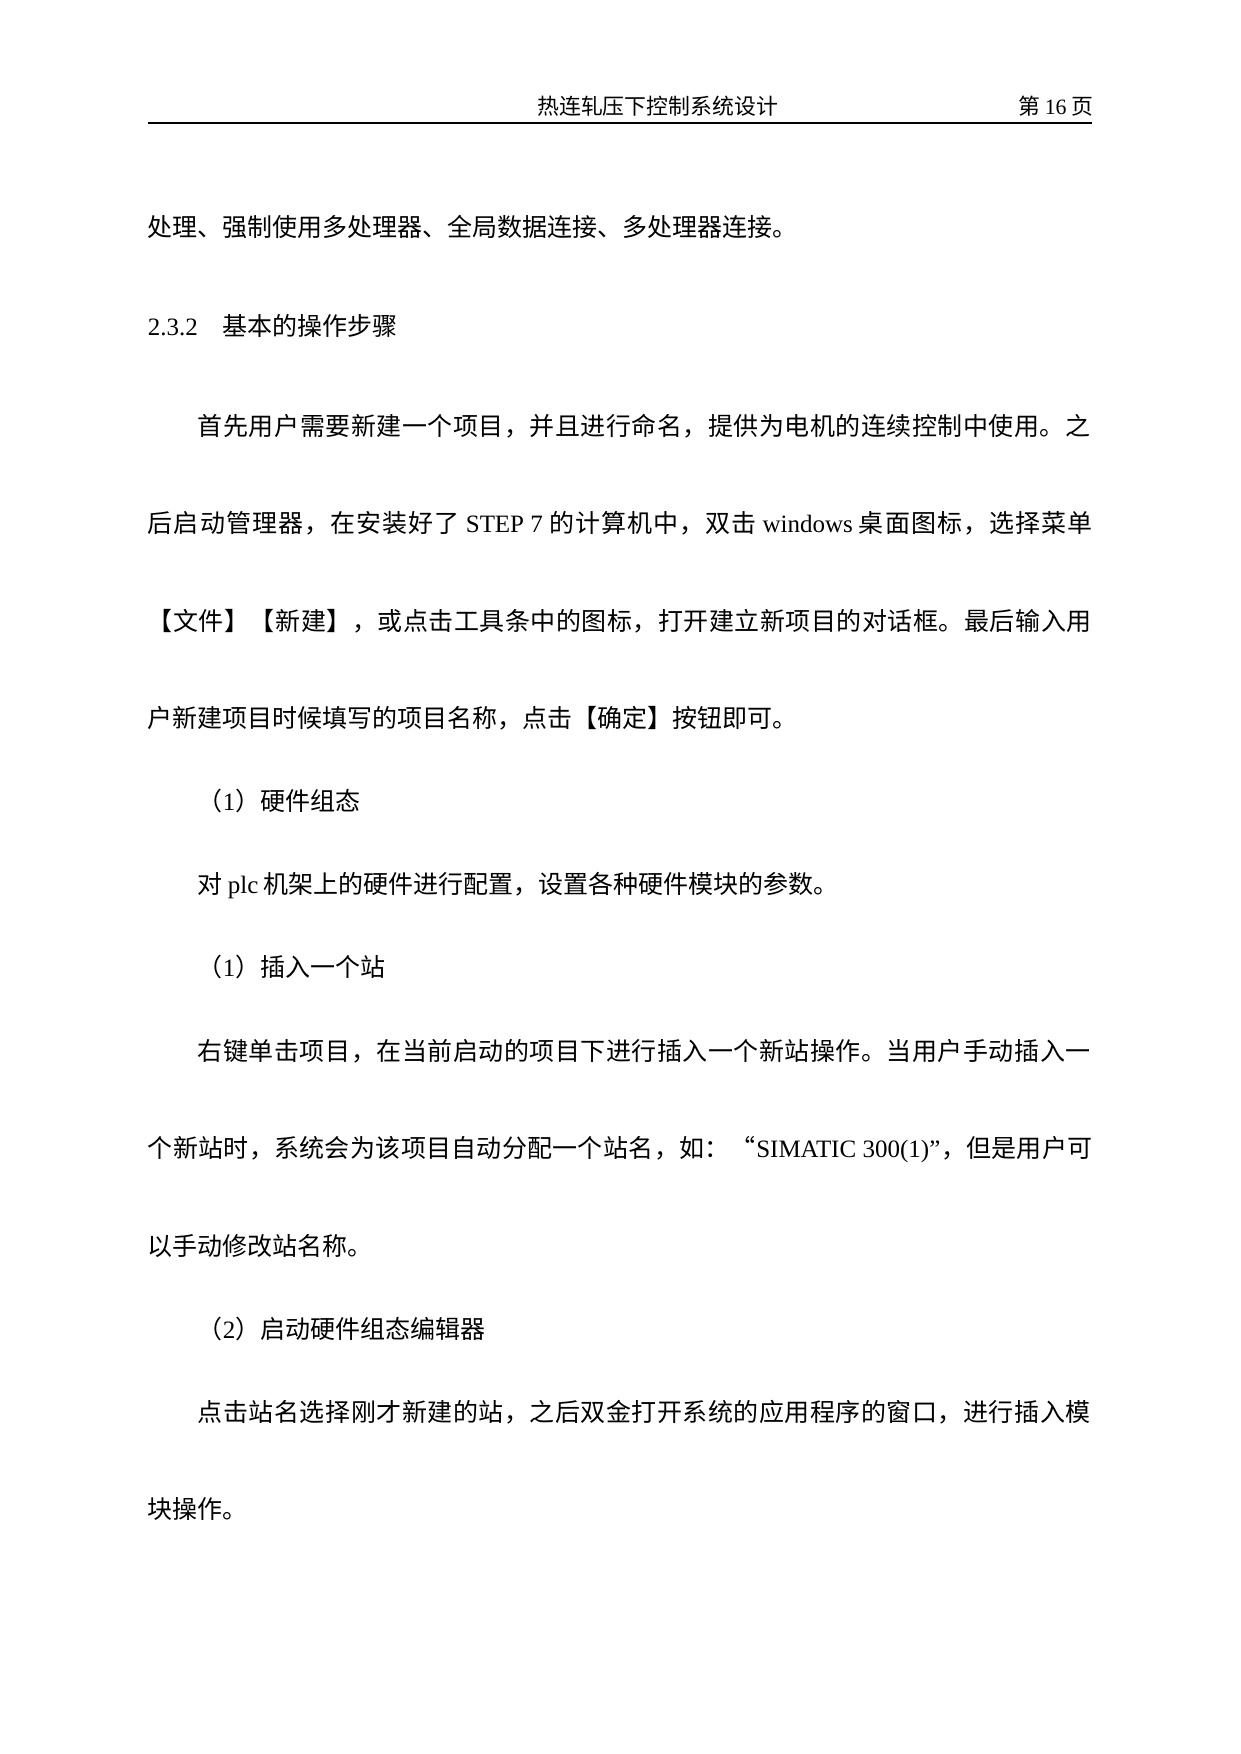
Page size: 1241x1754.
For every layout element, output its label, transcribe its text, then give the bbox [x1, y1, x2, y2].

text （2）启动硬件组态编辑器 [148, 1295, 1092, 1360]
text （1）硬件组态 [148, 767, 1092, 832]
text 首先用户需要新建一个项目，并且进行命名，提供为电机的连续控制中使用。之后启动管理器，在安装好了STEP 7的计算机中，双击windows桌面图标，选择菜单【文件】【新建】，或点击工具条中的图标，打开建立新项目的对话框。最后输入用户新建项目时候填写的项目名称，点击【确定】按钮即可。 [148, 392, 1092, 749]
text 点击站名选择刚才新建的站，之后双金打开系统的应用程序的窗口，进行插入模块操作。 [148, 1378, 1092, 1540]
text 右键单击项目，在当前启动的项目下进行插入一个新站操作。当用户手动插入一个新站时，系统会为该项目自动分配一个站名，如：“SIMATIC 300(1)”，但是用户可以手动修改站名称。 [148, 1017, 1092, 1277]
text 对plc机架上的硬件进行配置，设置各种硬件模块的参数。 [148, 850, 1092, 915]
subtitle 基本的操作步骤 [148, 292, 1092, 357]
text （1）插入一个站 [148, 933, 1092, 998]
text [148, 193, 1092, 258]
